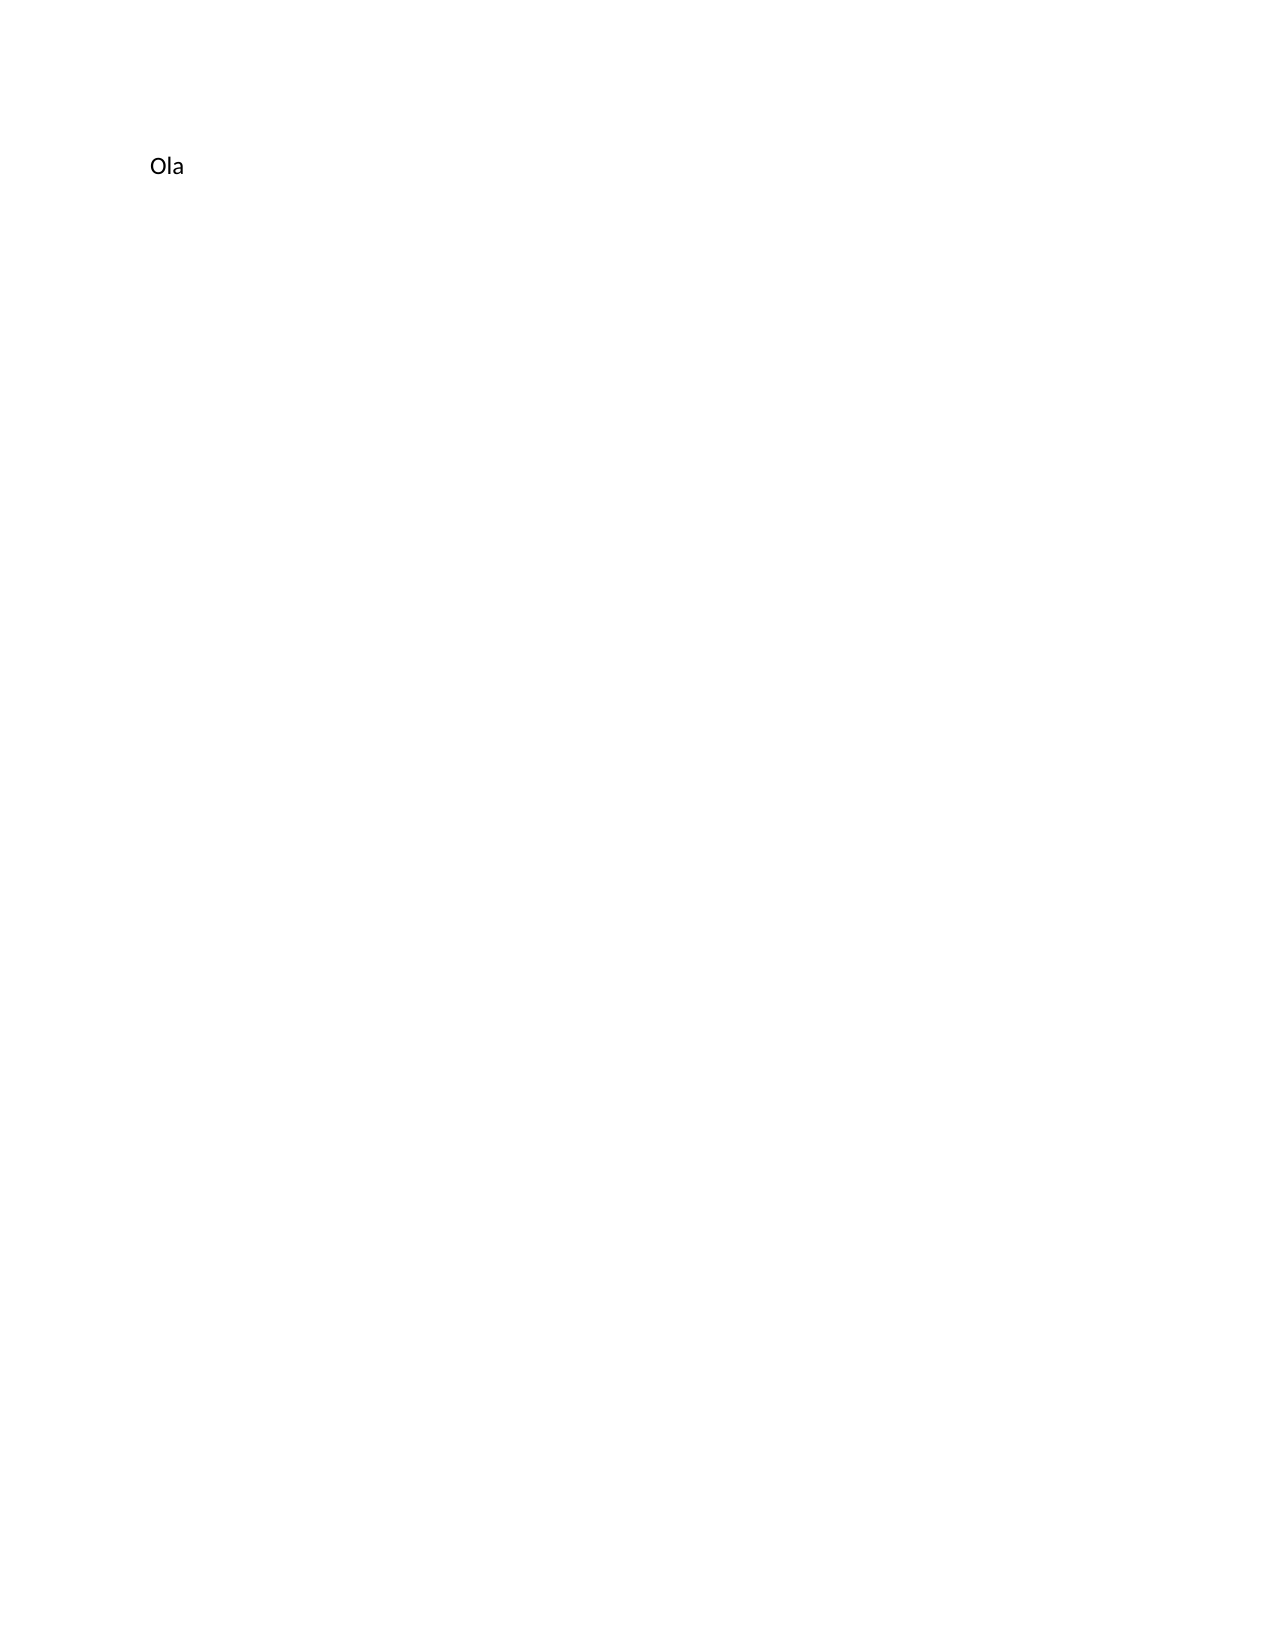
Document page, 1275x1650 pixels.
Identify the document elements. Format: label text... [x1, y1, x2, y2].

text Ola [150, 150, 1125, 181]
